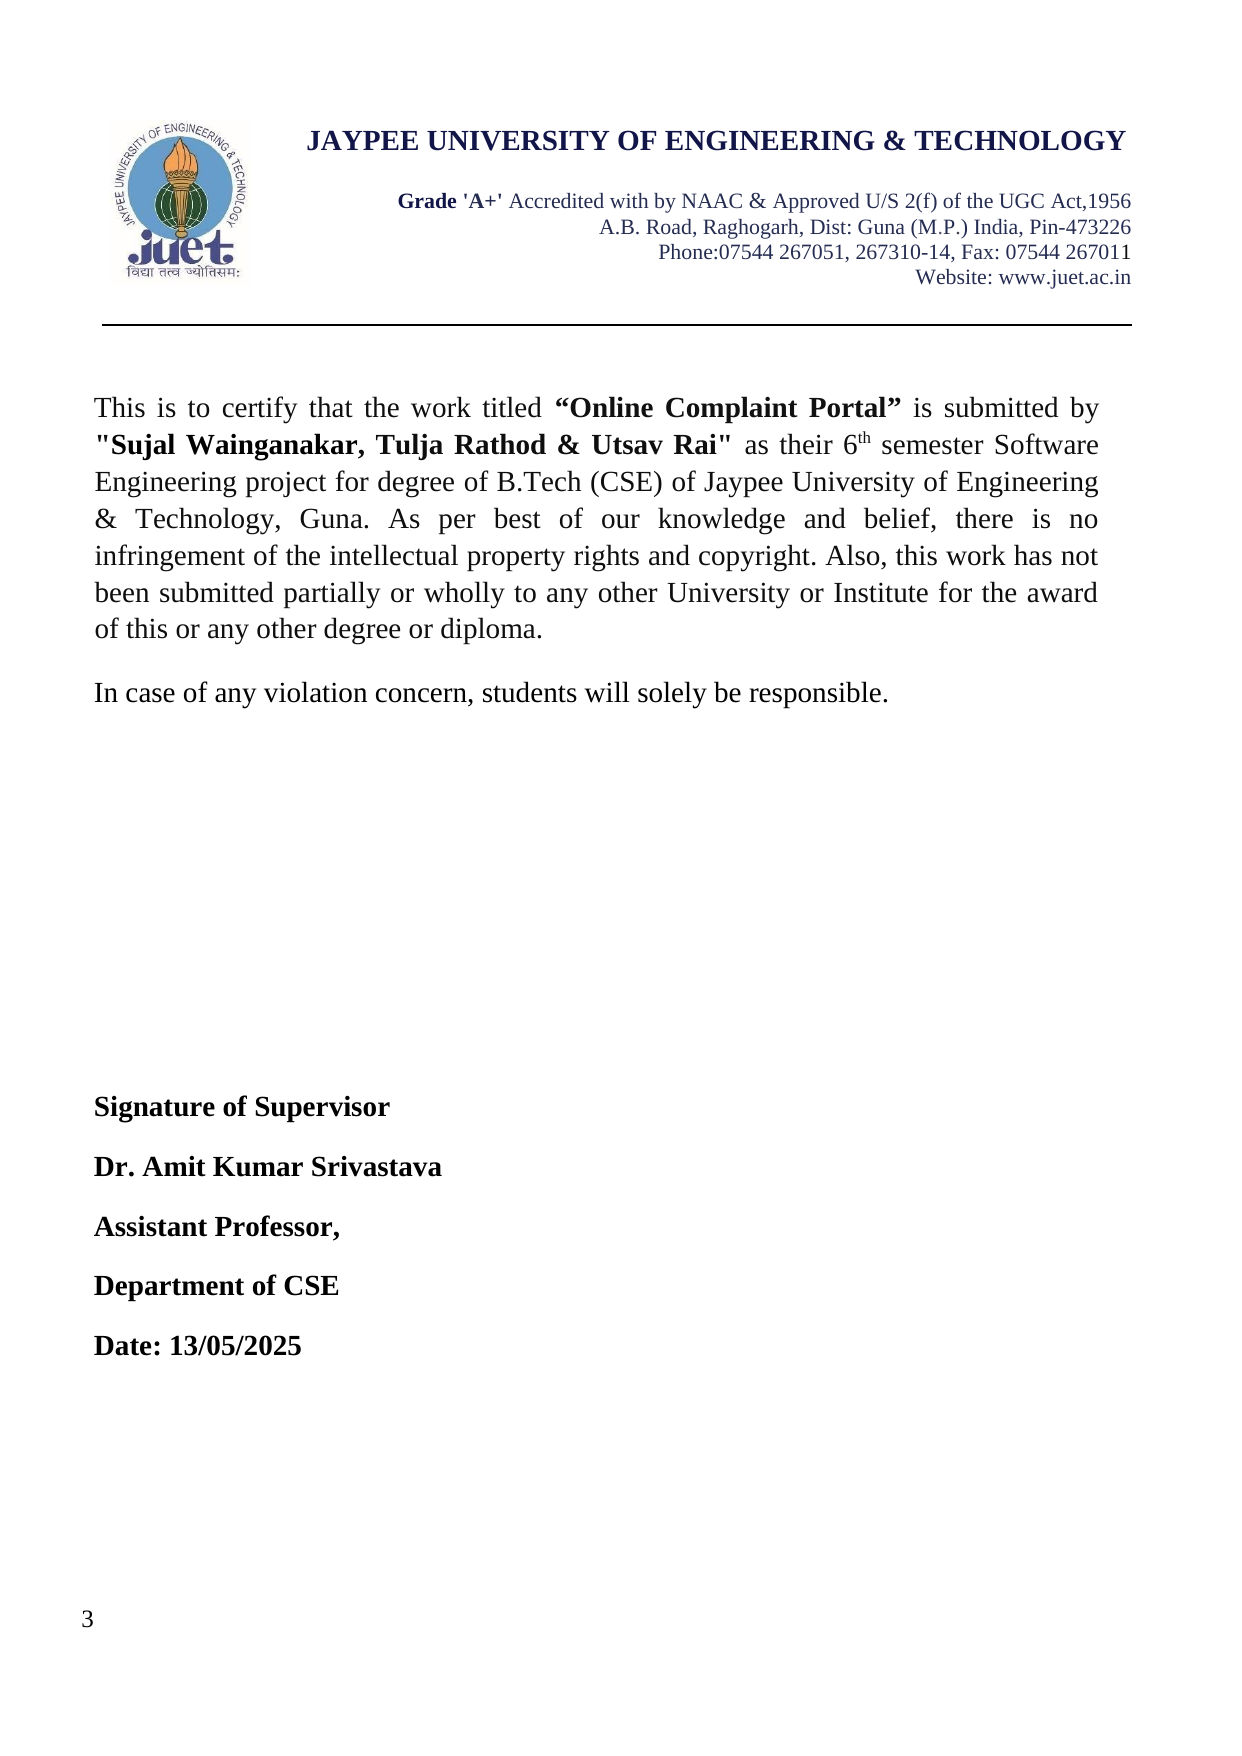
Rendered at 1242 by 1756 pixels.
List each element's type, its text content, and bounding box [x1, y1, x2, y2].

text Signature of Supervisor [94, 1089, 1099, 1123]
text Department of CSE [94, 1268, 1099, 1302]
text Phone:07544 267051, 267310-14, Fax: 07544 267011 [81, 239, 1131, 264]
text Assistant Professor, [94, 1209, 1099, 1242]
text Dr. Amit Kumar Srivastava [94, 1149, 1099, 1182]
text A.B. Road, Raghogarh, Dist: Guna (M.P.) India, Pin-473226 [81, 214, 1131, 239]
text Grade 'A+' Accredited with by NAAC & Approved U/S 2(f) of the UGC Act,1956 [81, 188, 1131, 214]
text In case of any violation concern, students will solely be responsible. [94, 675, 1099, 708]
text This is to certify that the work titled “Online Complaint Portal” is submitted by "Sujal Wainganakar, Tulja Rathod & Utsav Rai" as their 6th semester Software Engineering project for degree of B.Tech (CSE) of Jaypee University of Engineering & Technology, Guna. As per best of our knowledge and belief, there is no infringement of the intellectual property rights and copyright. Also, this work has not been submitted partially or wholly to any other University or Institute for the award of this or any other degree or diploma. [94, 390, 1099, 645]
subtitle JAYPEE UNIVERSITY OF ENGINEERING & TECHNOLOGY [81, 123, 1127, 156]
text Date: 13/05/2025 [94, 1328, 1099, 1362]
text Website: www.juet.ac.in [81, 264, 1131, 289]
picture [110, 156, 251, 188]
